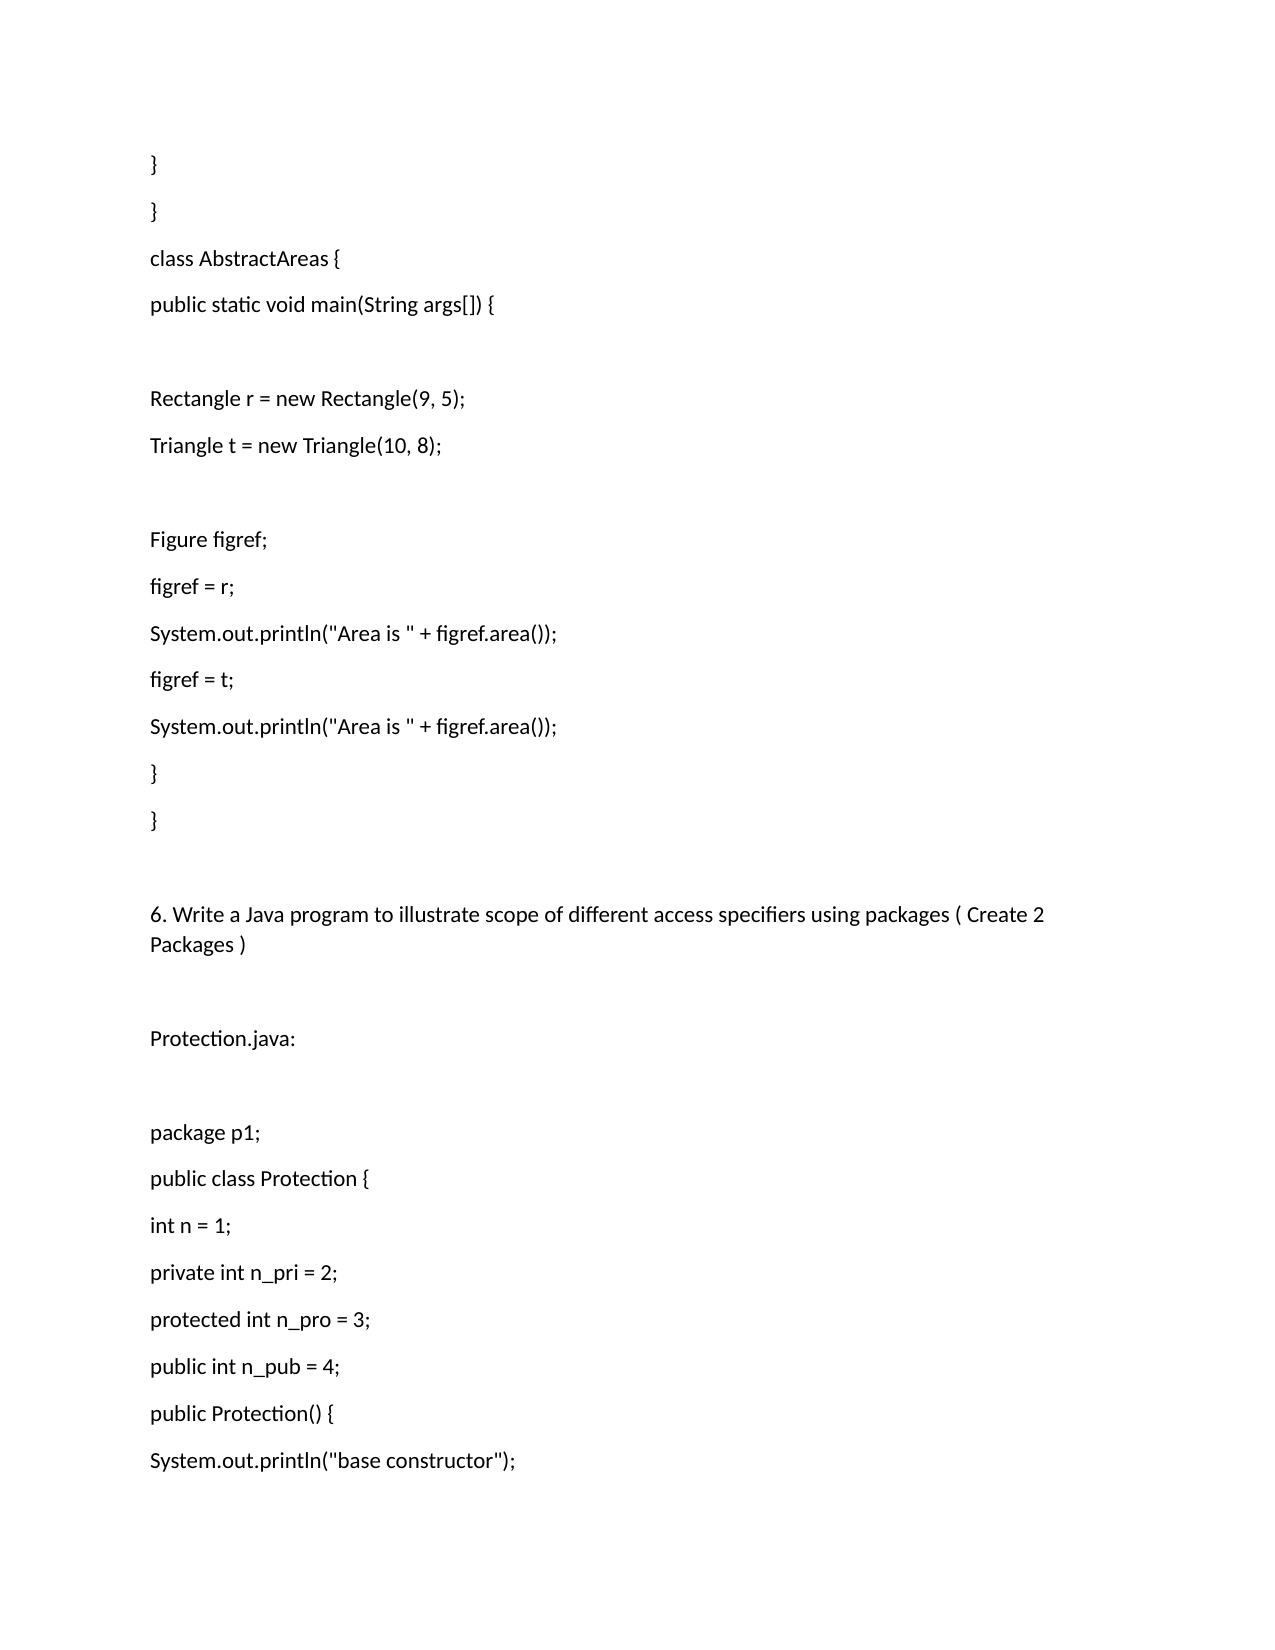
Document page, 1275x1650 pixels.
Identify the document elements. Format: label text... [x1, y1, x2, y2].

text figref = r; [150, 572, 1125, 600]
text figref = t; [150, 666, 1125, 694]
text public class Protection { [150, 1164, 1125, 1193]
text } [150, 759, 1125, 787]
text public int n_pub = 4; [150, 1352, 1125, 1380]
text Triangle t = new Triangle(10, 8); [150, 431, 1125, 459]
text } [150, 806, 1125, 834]
text class AbstractAreas { [150, 244, 1125, 272]
text 6. Write a Java program to illustrate scope of different access specifiers using packages ( Create 2 Packages ) [150, 900, 1125, 958]
text } [150, 150, 1125, 178]
text System.out.println("Area is " + figref.area()); [150, 712, 1125, 741]
text Rectangle r = new Rectangle(9, 5); [150, 384, 1125, 412]
text package p1; [150, 1118, 1125, 1146]
text int n = 1; [150, 1211, 1125, 1239]
text public Protection() { [150, 1399, 1125, 1427]
text System.out.println("base constructor"); [150, 1446, 1125, 1474]
text protected int n_pro = 3; [150, 1305, 1125, 1333]
text System.out.println("Area is " + figref.area()); [150, 619, 1125, 647]
text public static void main(String args[]) { [150, 291, 1125, 319]
text Protection.java: [150, 1024, 1125, 1052]
text } [150, 197, 1125, 225]
text Figure figref; [150, 525, 1125, 553]
text private int n_pri = 2; [150, 1258, 1125, 1286]
